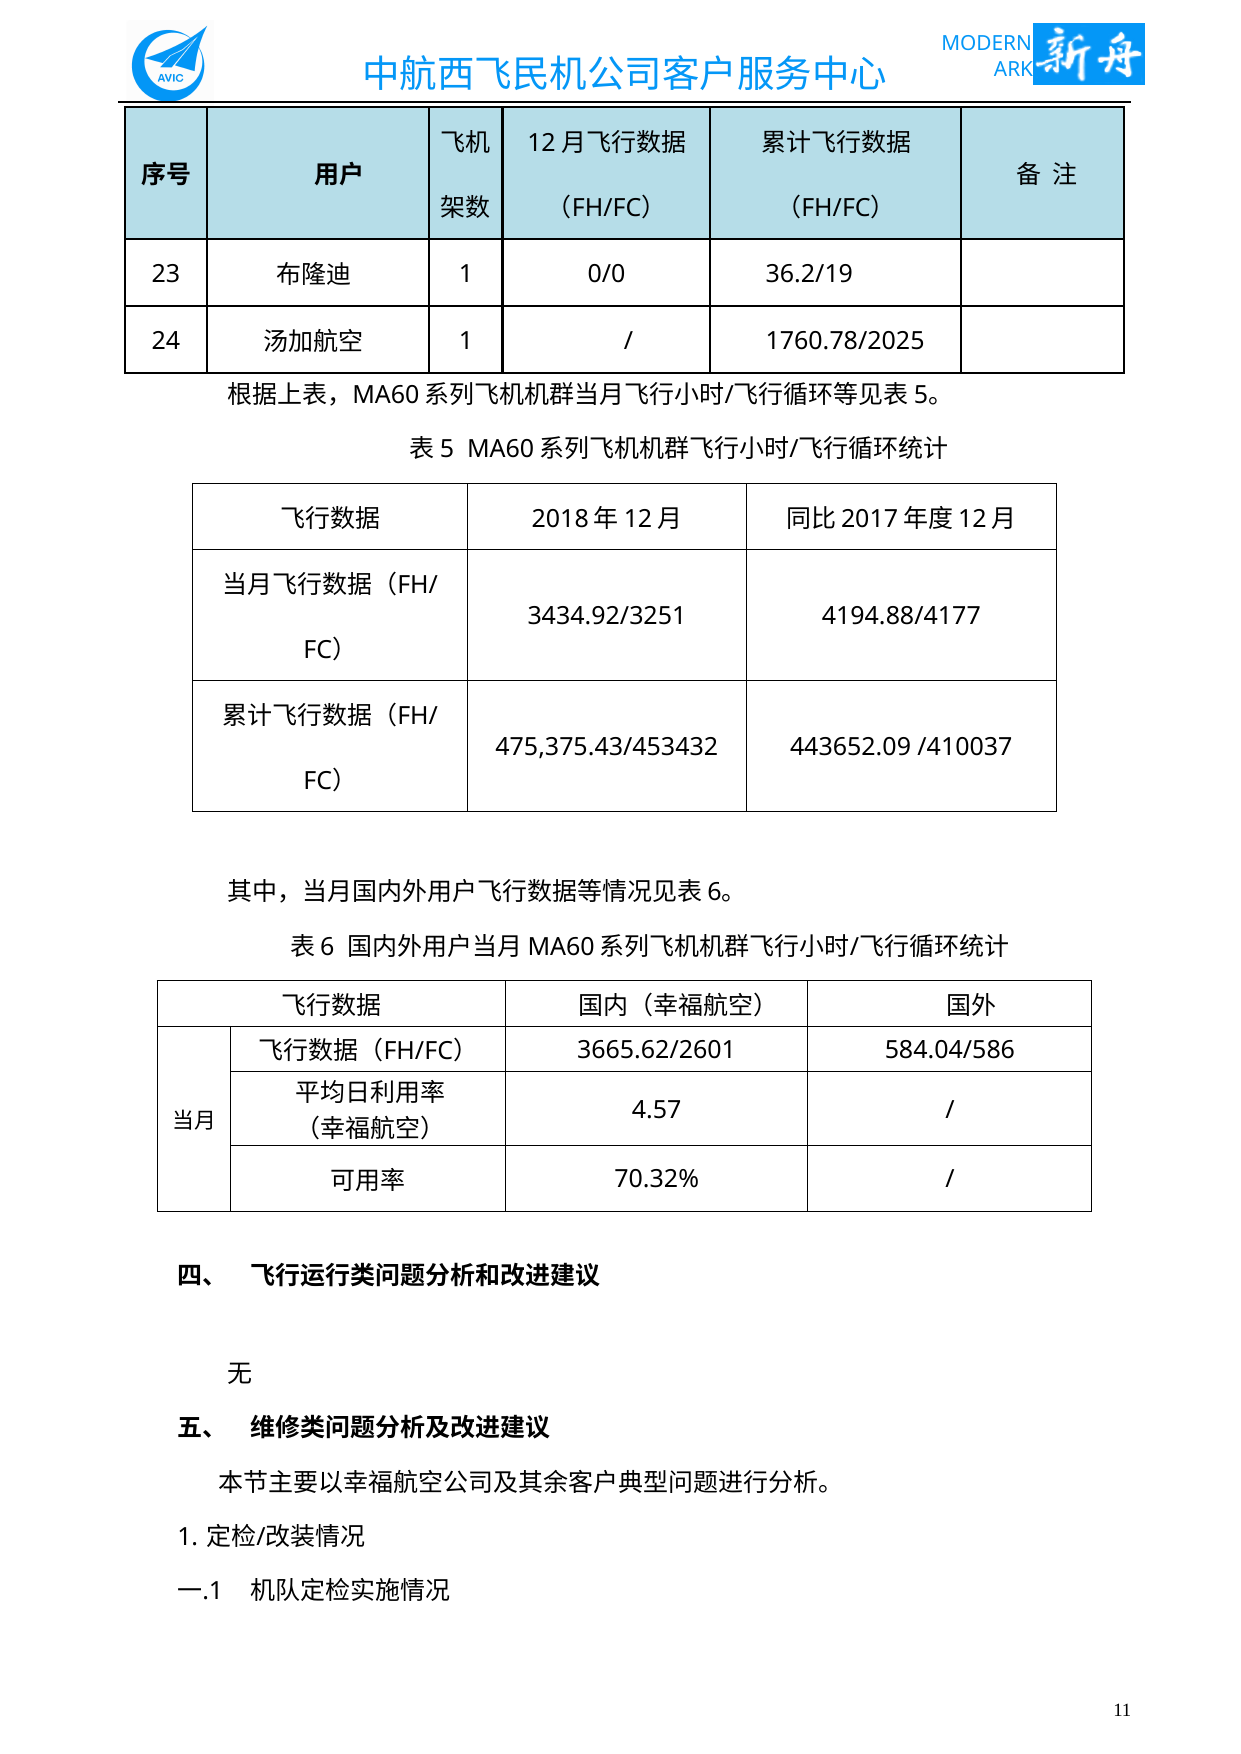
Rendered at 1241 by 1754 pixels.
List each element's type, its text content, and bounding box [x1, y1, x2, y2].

table_header 12月飞行数据（FH/FC） [504, 108, 709, 238]
table_cell / [504, 307, 709, 372]
table_cell 1 [430, 307, 501, 372]
table_cell 475,375.43/453432 [468, 681, 746, 811]
table_cell / [808, 1072, 1091, 1145]
table_cell 飞行数据（FH/FC） [231, 1027, 505, 1071]
table_cell [962, 240, 1123, 305]
table_cell 4.57 [506, 1072, 807, 1145]
table_cell 当月 [158, 1027, 230, 1211]
table_header 用户 [208, 108, 428, 238]
table_cell 36.2/19 [711, 240, 960, 305]
text 表6 国内外用户当月MA60系列飞机机群飞行小时/飞行循环统计 [118, 926, 1131, 962]
table_cell 0/0 [504, 240, 709, 305]
table_cell 23 [126, 240, 206, 305]
table_header 飞机架数 [430, 108, 501, 238]
list 根据上表，MA60系列飞机机群当月飞行小时/飞行循环等见表5。 [177, 374, 1131, 410]
subtitle 飞行运行类问题分析和改进建议 [177, 1241, 1131, 1306]
table_header 备 注 [962, 108, 1123, 238]
picture [1033, 23, 1145, 85]
table_cell 584.04/586 [808, 1027, 1091, 1071]
table_cell 当月飞行数据（FH/FC） [193, 550, 467, 680]
table_cell 可用率 [231, 1146, 505, 1211]
table_cell 1 [430, 240, 501, 305]
list 表5 MA60系列飞机机群飞行小时/飞行循环统计 [177, 428, 1131, 465]
subtitle 定检/改装情况 [177, 1516, 1131, 1553]
table_header 累计飞行数据（FH/FC） [711, 108, 960, 238]
table_header 序号 [126, 108, 206, 238]
table_header 国内（幸福航空） [506, 981, 807, 1026]
table_cell 24 [126, 307, 206, 372]
text 本节主要以幸福航空公司及其余客户典型问题进行分析。 [118, 1462, 1131, 1498]
table_header 飞行数据 [158, 981, 505, 1026]
table_cell 累计飞行数据（FH/FC） [193, 681, 467, 811]
table_cell / [808, 1146, 1091, 1211]
table_header 国外 [808, 981, 1091, 1026]
list 其中，当月国内外用户飞行数据等情况见表6。 [177, 872, 1131, 908]
table_cell 1760.78/2025 [711, 307, 960, 372]
table_cell 平均日利用率 （幸福航空） [231, 1072, 505, 1145]
table_cell 70.32% [506, 1146, 807, 1211]
picture [126, 20, 214, 101]
table_cell 汤加航空 [208, 307, 428, 372]
list 无 [177, 1353, 1131, 1389]
table_cell [962, 307, 1123, 372]
subtitle 维修类问题分析及改进建议 [177, 1408, 1131, 1444]
table_cell 4194.88/4177 [747, 550, 1056, 680]
table_cell 443652.09 /410037 [747, 681, 1056, 811]
table_cell 3434.92/3251 [468, 550, 746, 680]
table_header 飞行数据 [193, 484, 467, 549]
table_cell 3665.62/2601 [506, 1027, 807, 1071]
subtitle 机队定检实施情况 [177, 1571, 1131, 1607]
table_cell 布隆迪 [208, 240, 428, 305]
table_header 2018年12月 [468, 484, 746, 549]
table_header 同比2017年度12月 [747, 484, 1056, 549]
